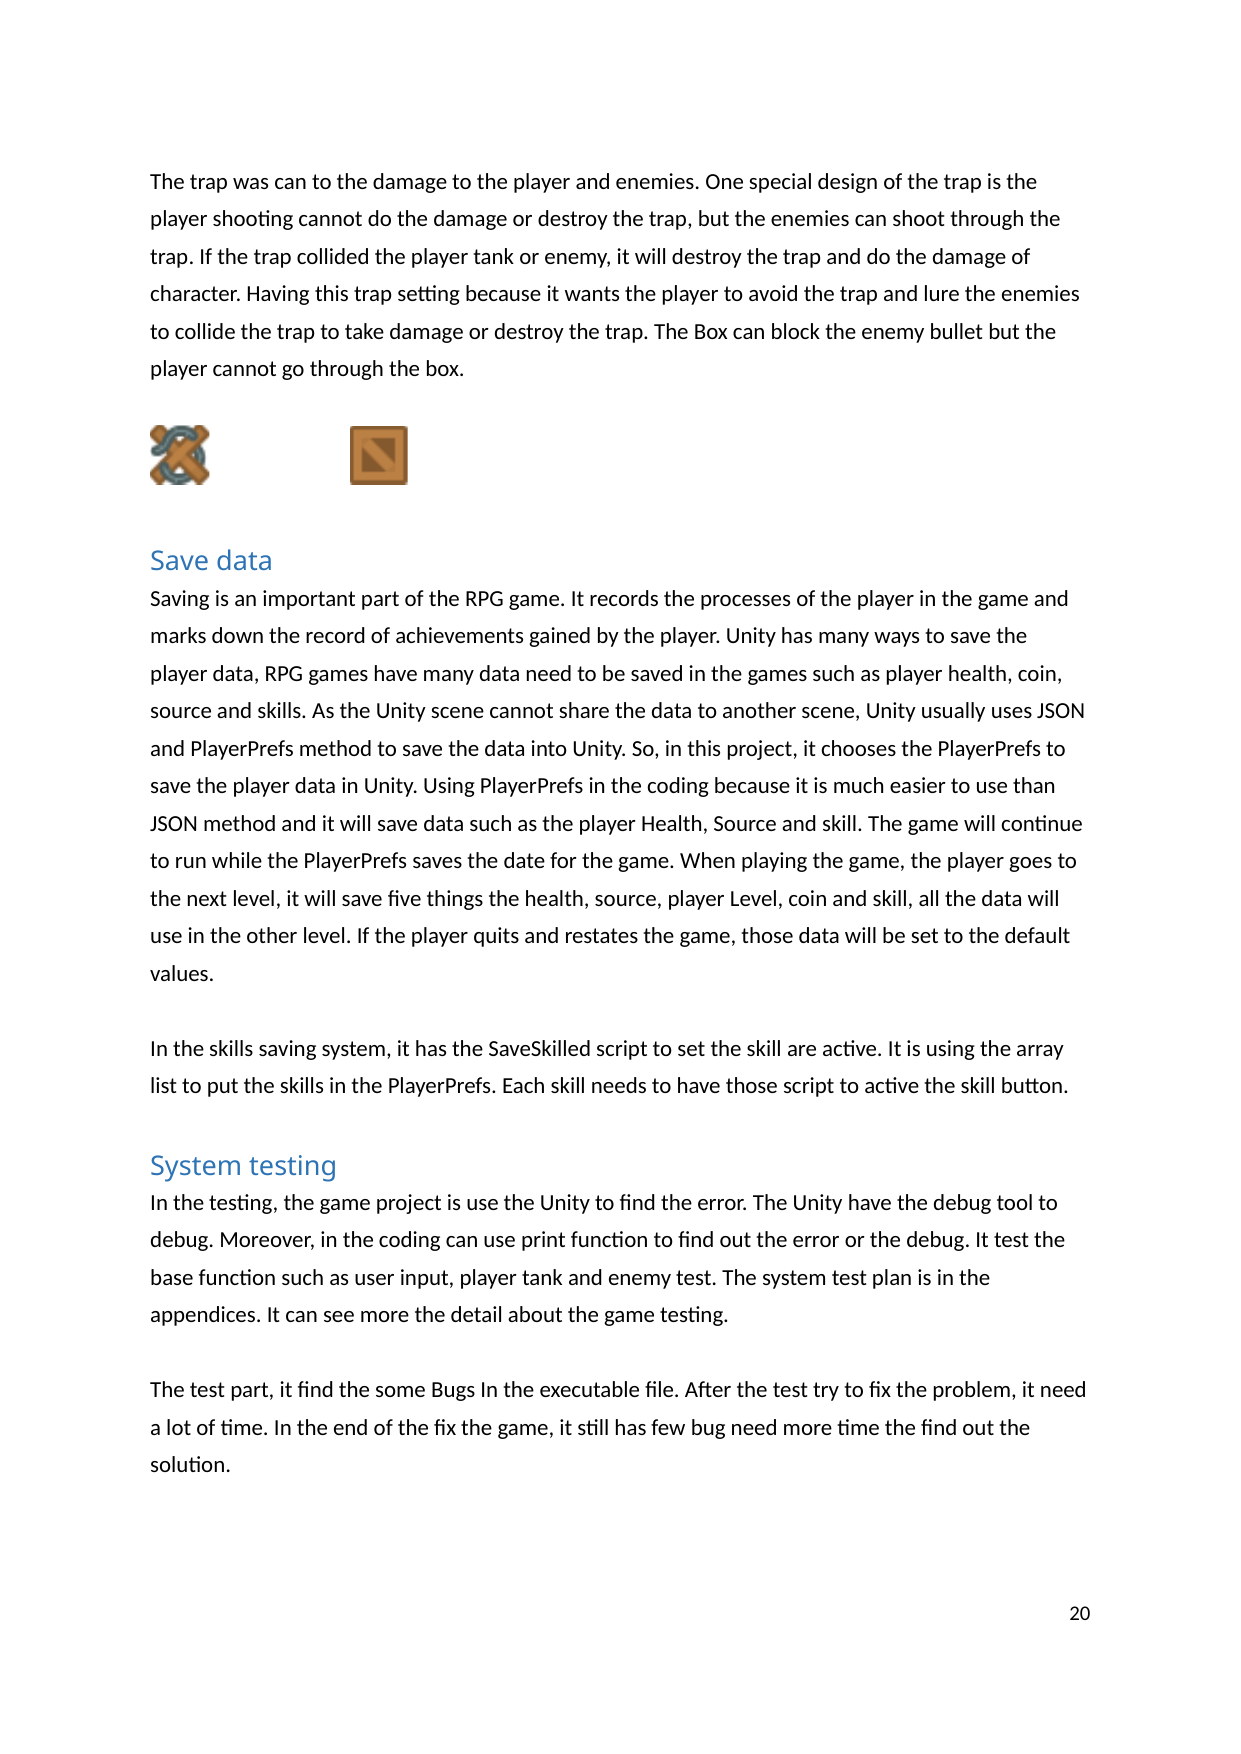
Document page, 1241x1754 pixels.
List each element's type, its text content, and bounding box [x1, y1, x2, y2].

text In the skills saving system, it has the SaveSkilled script to set the skill are active. It is using the array list to put the skills in the PlayerPrefs. Each skill needs to have those script to active the skill button. [150, 1029, 1090, 1104]
subtitle System testing [150, 1146, 1090, 1183]
text In the testing, the game project is use the Unity to find the error. The Unity have the debug tool to debug. Moreover, in the coding can use print function to find out the error or the debug. It test the base function such as user input, player tank and enemy test. The system test plan is in the appendices. It can see more the detail about the game testing. [150, 1183, 1090, 1333]
subtitle Save data [150, 542, 1090, 579]
picture [350, 426, 408, 485]
picture [150, 425, 210, 485]
text The test part, it find the some Bugs In the executable file. After the test try to fix the problem, it need a lot of time. In the end of the fix the game, it still has few bug need more time the find out the solution. [150, 1371, 1090, 1483]
text Saving is an important part of the RPG game. It records the processes of the player in the game and marks down the record of achievements gained by the player. Unity has many ways to save the player data, RPG games have many data need to be saved in the games such as player health, coin, source and skills. As the Unity scene cannot share the data to another scene, Unity usually uses JSON and PlayerPrefs method to save the data into Unity. So, in this project, it chooses the PlayerPrefs to save the player data in Unity. Using PlayerPrefs in the coding because it is much easier to use than JSON method and it will save data such as the player Health, Source and skill. The game will continue to run while the PlayerPrefs saves the date for the game. When playing the game, the player goes to the next level, it will save five things the health, source, player Level, coin and skill, all the data will use in the other level. If the player quits and restates the game, those data will be set to the default values. [150, 579, 1090, 992]
text The trap was can to the damage to the player and enemies. One special design of the trap is the player shooting cannot do the damage or destroy the trap, but the enemies can shoot through the trap. If the trap collided the player tank or enemy, it will destroy the trap and do the damage of character. Having this trap setting because it wants the player to avoid the trap and lure the enemies to collide the trap to take damage or destroy the trap. The Box can block the enemy bullet but the player cannot go through the box. [150, 162, 1090, 387]
